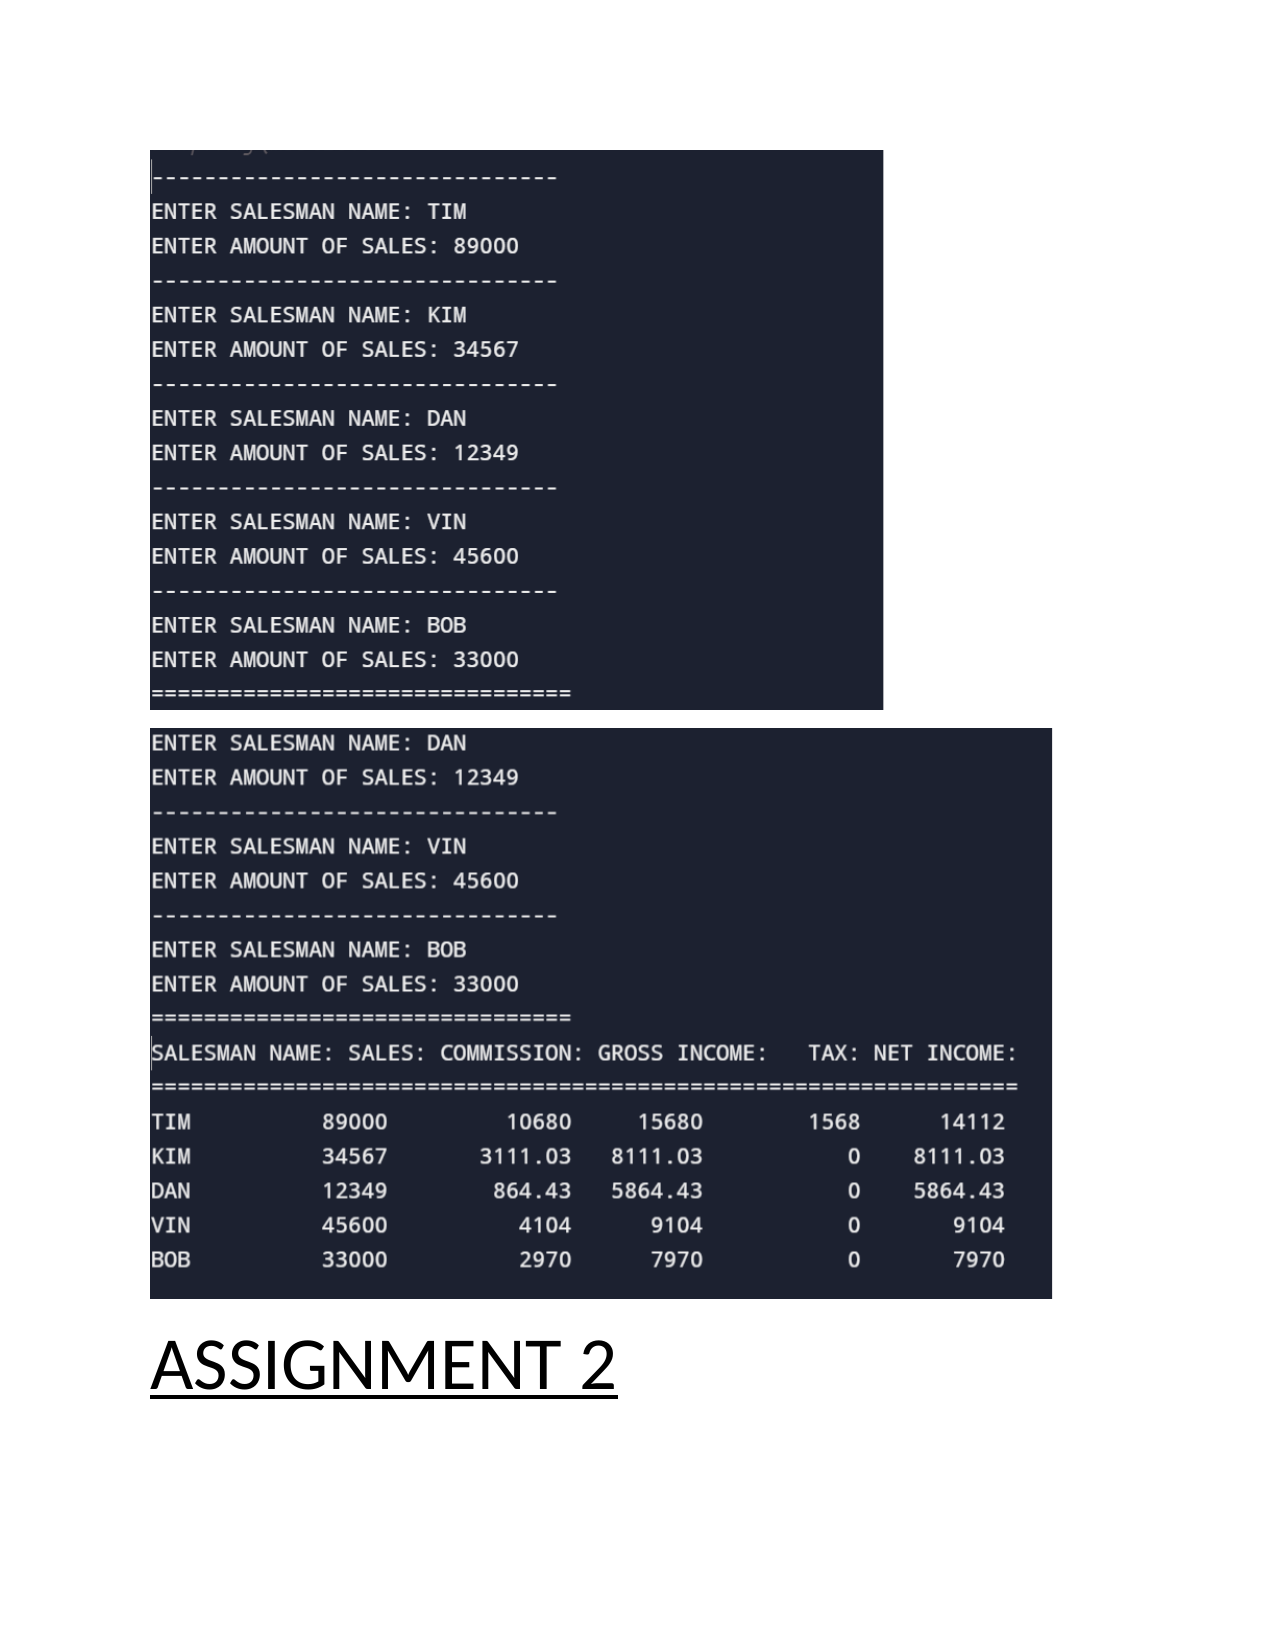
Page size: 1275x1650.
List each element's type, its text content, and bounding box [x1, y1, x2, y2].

picture [150, 728, 1053, 1299]
text ASSIGNMENT 2 [150, 1317, 1125, 1408]
picture [150, 150, 884, 710]
